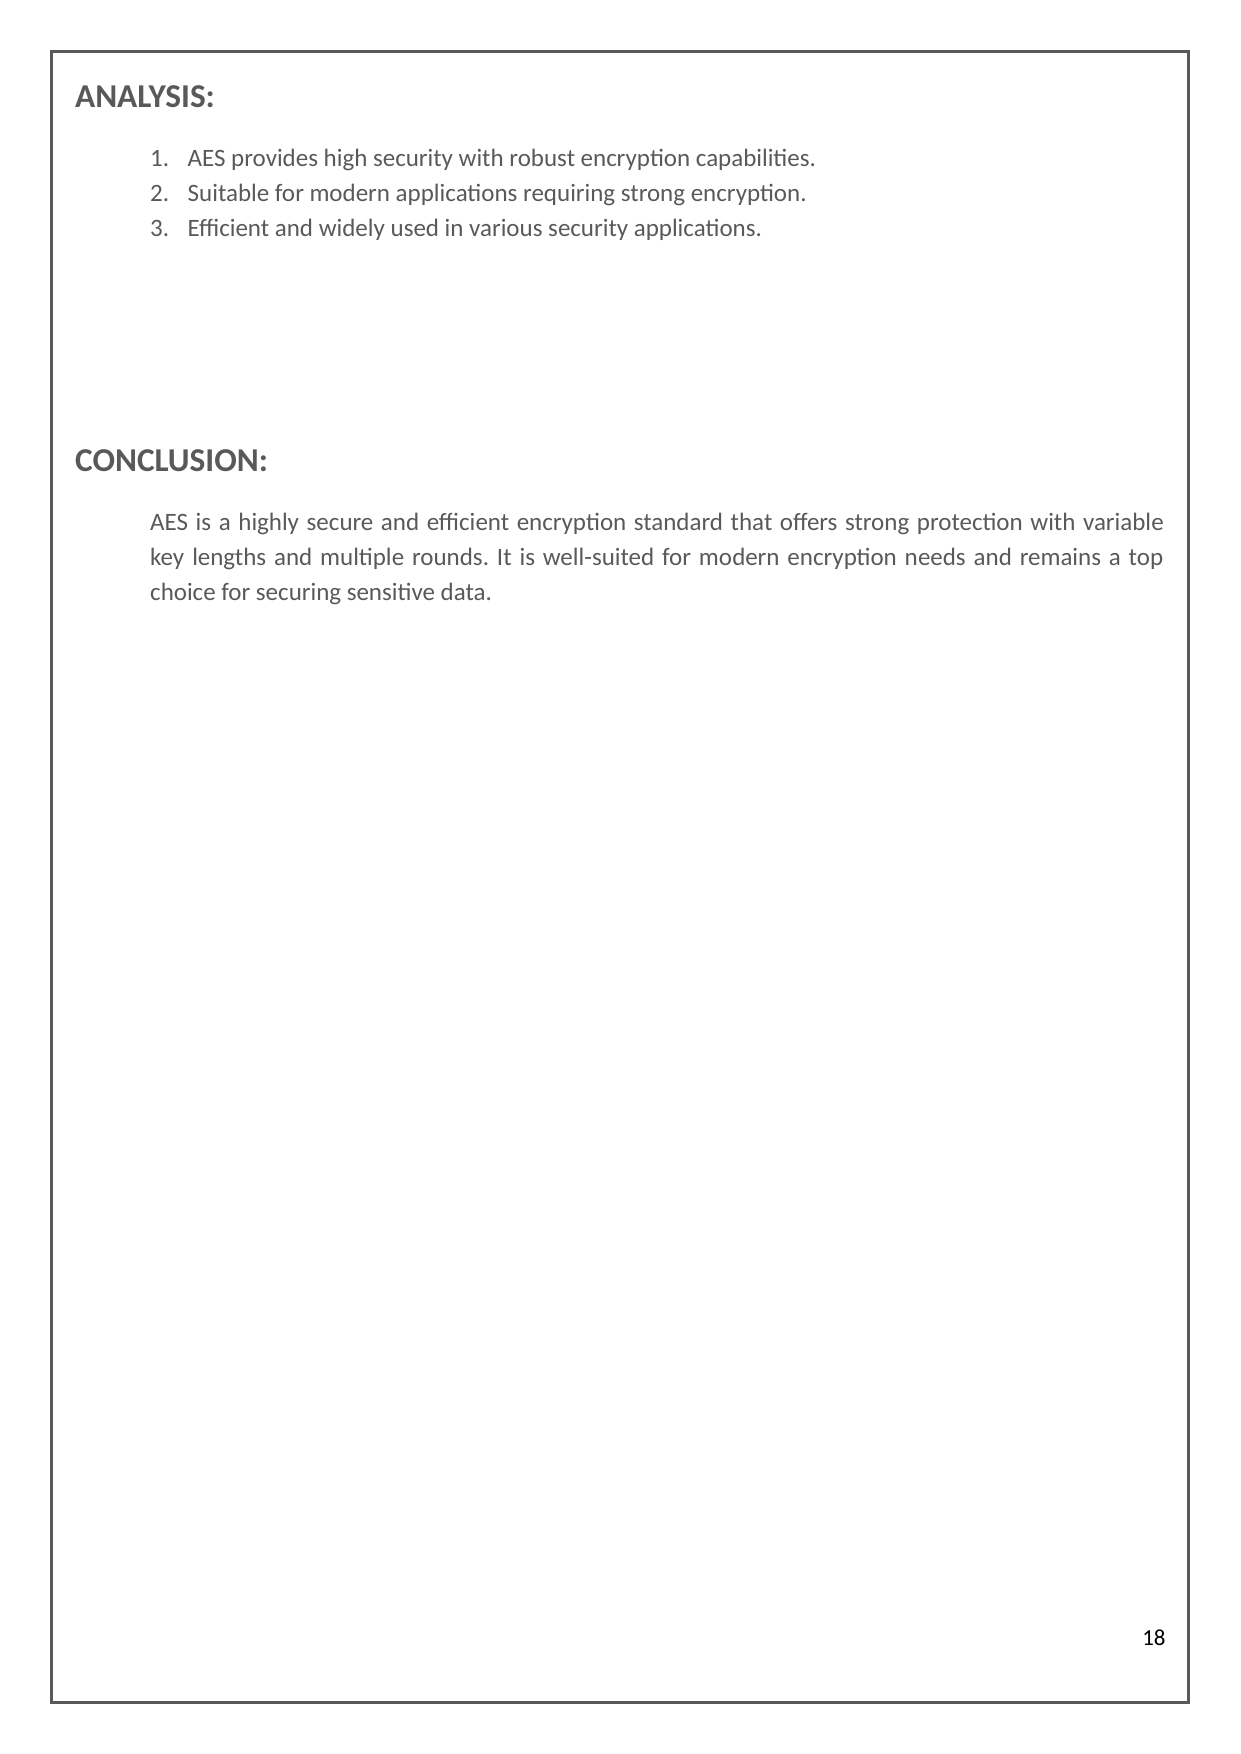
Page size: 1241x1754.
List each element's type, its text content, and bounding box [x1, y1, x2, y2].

text AES is a highly secure and efficient encryption standard that offers strong protection with variable key lengths and multiple rounds. It is well-suited for modern encryption needs and remains a top choice for securing sensitive data. [150, 506, 1165, 607]
list Efficient and widely used in various security applications. [150, 213, 1165, 243]
list AES provides high security with robust encryption capabilities. [150, 143, 1165, 173]
text ANALYSIS: [75, 75, 1165, 116]
list Suitable for modern applications requiring strong encryption. [150, 178, 1165, 208]
text CONCLUSION: [75, 439, 1165, 479]
